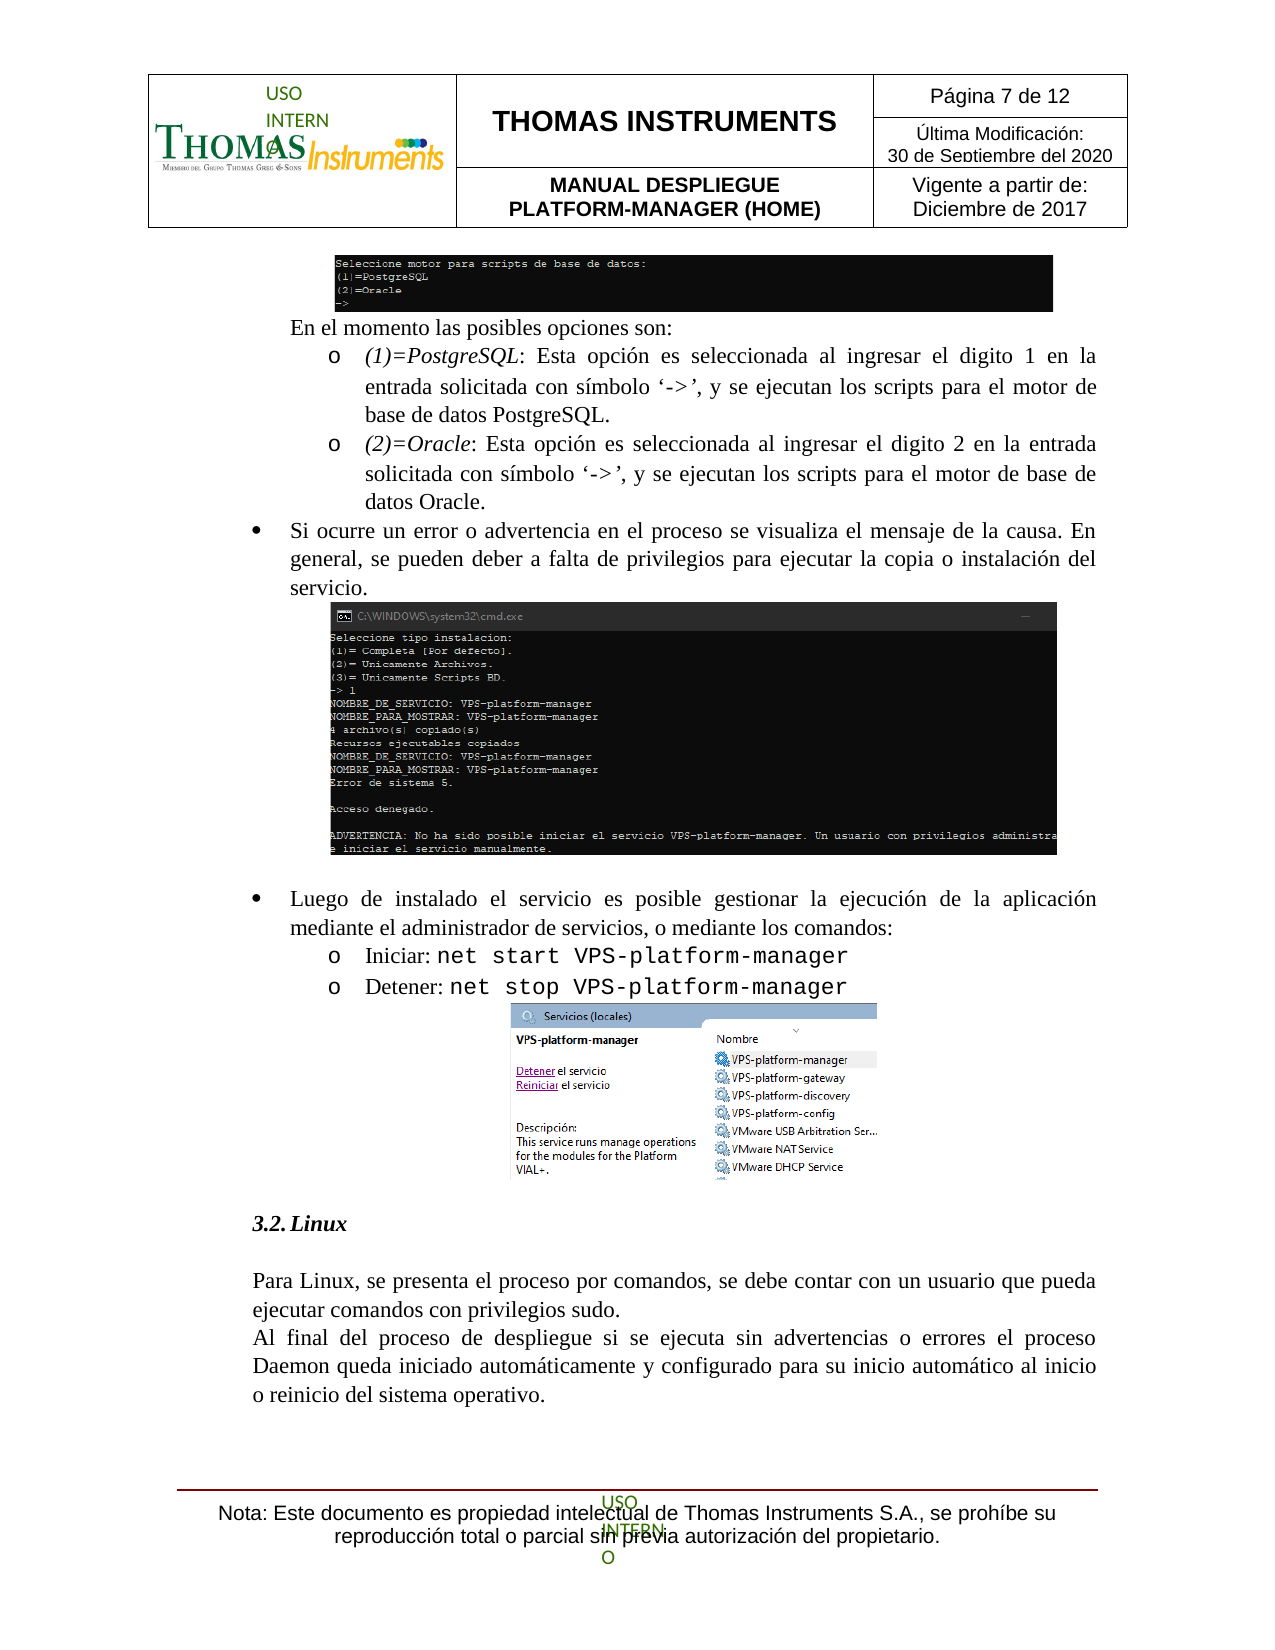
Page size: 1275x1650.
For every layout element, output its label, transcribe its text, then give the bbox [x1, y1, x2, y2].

list Iniciar: net start VPS-platform-manager [327, 942, 1098, 971]
picture [150, 120, 448, 178]
list Luego de instalado el servicio es posible gestionar la ejecución de la aplicación mediante el administrador de servicios, o mediante los comandos: [252, 885, 1098, 940]
picture [334, 255, 1054, 312]
picture [330, 602, 1057, 855]
list Detener: net stop VPS-platform-manager [327, 973, 1098, 1001]
list (1)=PostgreSQL: Esta opción es seleccionada al ingresar el digito 1 en la entrada solicitada con símbolo ‘->’, y se ejecutan los scripts para el motor de base de datos PostgreSQL. [327, 342, 1098, 427]
list Al final del proceso de despliegue si se ejecuta sin advertencias o errores el proceso Daemon queda iniciado automáticamente y configurado para su inicio automático al inicio o reinicio del sistema operativo. [252, 1324, 1098, 1407]
list Si ocurre un error o advertencia en el proceso se visualiza el mensaje de la causa. En general, se pueden deber a falta de privilegios para ejecutar la copia o instalación del servicio. [252, 517, 1098, 600]
list Linux [252, 1210, 1098, 1237]
picture [510, 1003, 877, 1180]
list Para Linux, se presenta el proceso por comandos, se debe contar con un usuario que pueda ejecutar comandos con privilegios sudo. [252, 1267, 1098, 1322]
list En el momento las posibles opciones son: [290, 314, 1098, 340]
list (2)=Oracle: Esta opción es seleccionada al ingresar el digito 2 en la entrada solicitada con símbolo ‘->’, y se ejecutan los scripts para el motor de base de datos Oracle. [327, 429, 1098, 515]
